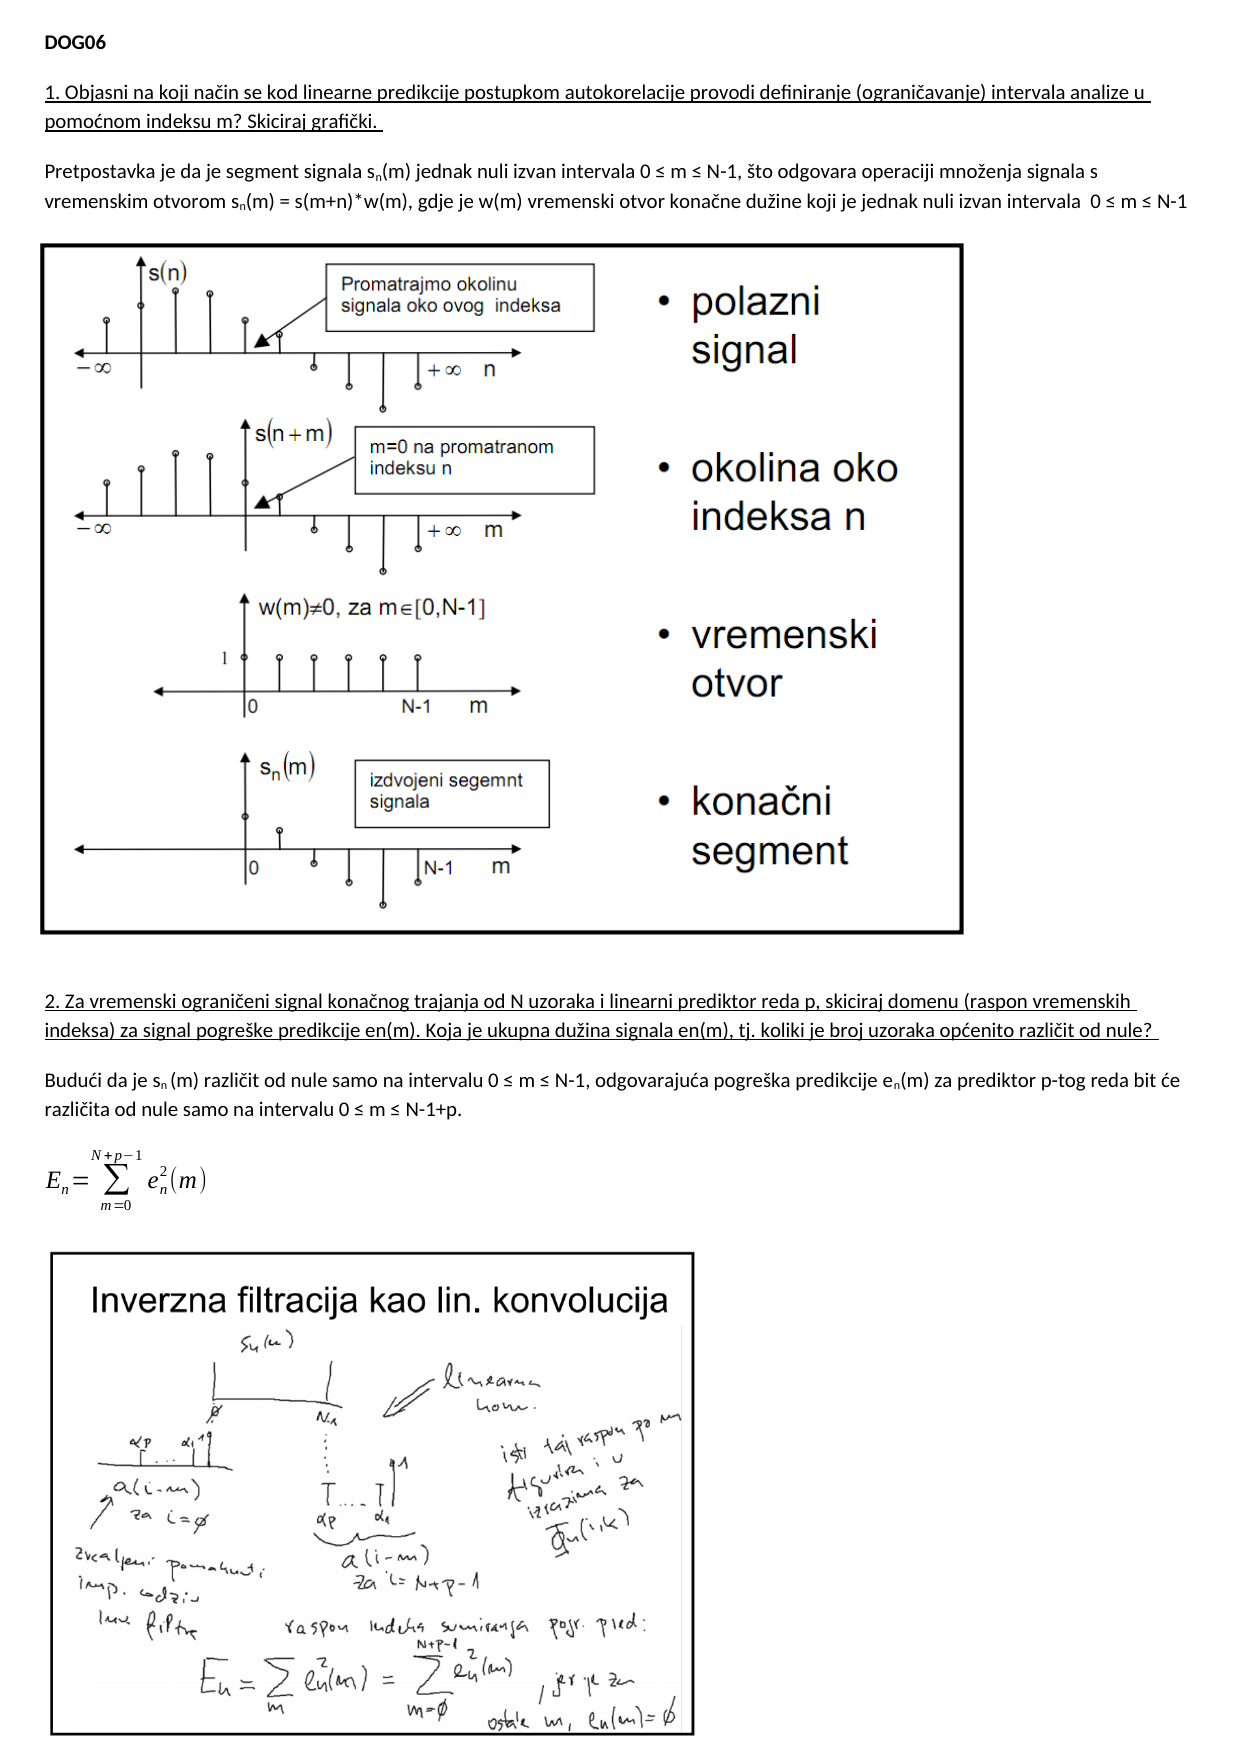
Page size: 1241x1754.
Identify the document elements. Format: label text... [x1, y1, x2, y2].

text Budući da je sn (m) različit od nule samo na intervalu 0 ≤ m ≤ N-1, odgovarajuća pogreška predikcije en(m) za prediktor p-tog reda bit će različita od nule samo na intervalu 0 ≤ m ≤ N-1+p. [44, 1067, 1196, 1122]
picture [33, 240, 965, 937]
text 2. Za vremenski ograničeni signal konačnog trajanja od N uzoraka i linearni prediktor reda p, skiciraj domenu (raspon vremenskih indeksa) za signal pogreške predikcije en(m). Koja je ukupna dužina signala en(m), tj. koliki je broj uzoraka općenito različit od nule? [44, 988, 1196, 1042]
picture [44, 1246, 697, 1740]
text 1. Objasni na koji način se kod linearne predikcije postupkom autokorelacije provodi definiranje (ograničavanje) intervala analize u pomoćnom indeksu m? Skiciraj grafički. [44, 79, 1196, 134]
text DOG06 [44, 29, 1196, 55]
text Pretpostavka je da je segment signala sn(m) jednak nuli izvan intervala 0 ≤ m ≤ N-1, što odgovara operaciji množenja signala s vremenskim otvorom sn(m) = s(m+n)*w(m), gdje je w(m) vremenski otvor konačne dužine koji je jednak nuli izvan intervala 0 ≤ m ≤ N-1 [44, 159, 1196, 213]
